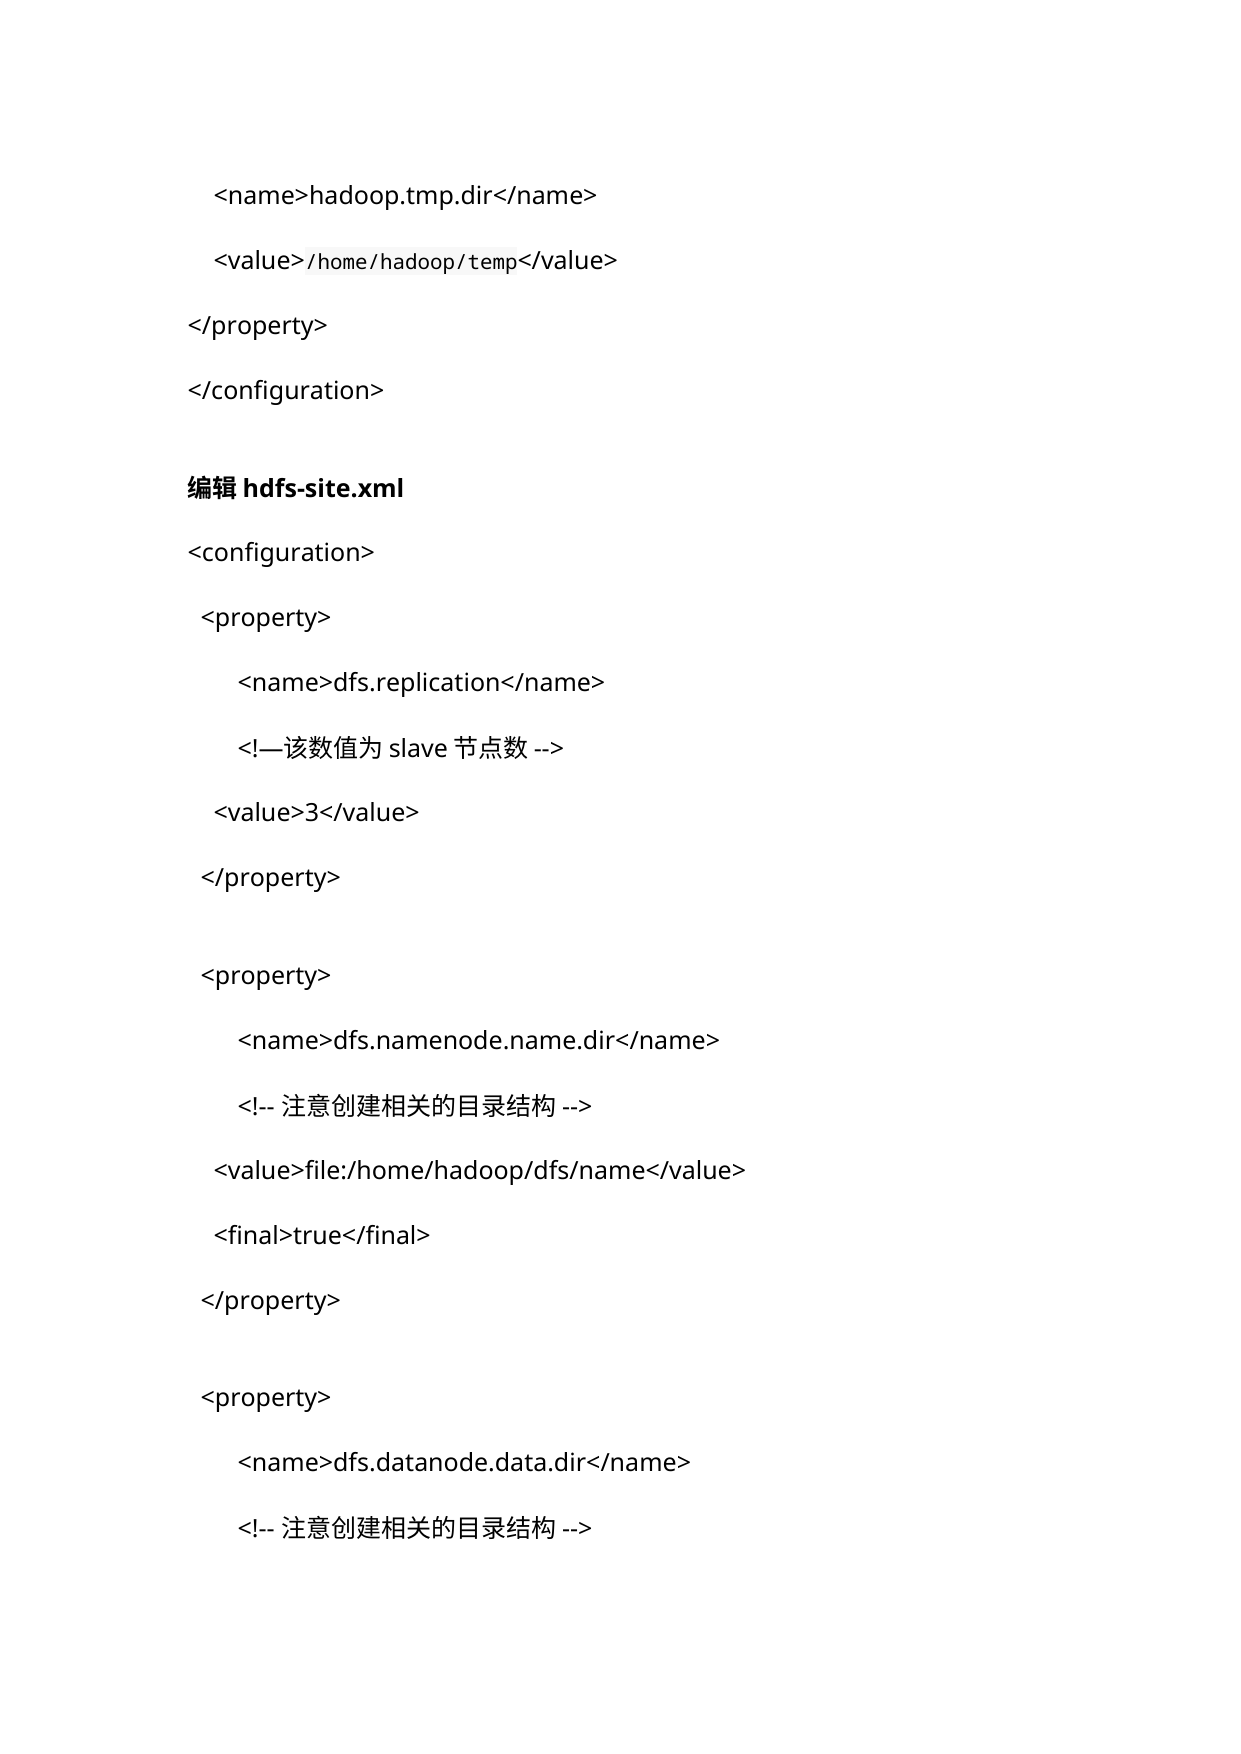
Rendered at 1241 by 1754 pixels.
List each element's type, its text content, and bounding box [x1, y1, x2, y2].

text <name>dfs.datanode.data.dir</name> [187, 1429, 1053, 1494]
text <value>3</value> [187, 779, 1053, 844]
text <name>hadoop.tmp.dir</name> [187, 162, 1053, 227]
text <final>true</final> [187, 1202, 1053, 1267]
text <value>file:/home/hadoop/dfs/name</value> [187, 1137, 1053, 1202]
text <!-- 注意创建相关的目录结构 --> [187, 1072, 1053, 1137]
text </property> [187, 292, 1053, 357]
text <property> [187, 584, 1053, 649]
text </configuration> [187, 357, 1053, 422]
text 编辑hdfs-site.xml [187, 454, 1053, 519]
text <!-- 注意创建相关的目录结构 --> [187, 1494, 1053, 1559]
text <property> [187, 942, 1053, 1007]
text <configuration> [187, 519, 1053, 584]
text </property> [187, 844, 1053, 909]
text <!—该数值为slave节点数 --> [187, 714, 1053, 779]
text </property> [187, 1267, 1053, 1332]
text <value>/home/hadoop/temp</value> [187, 227, 1053, 292]
text <name>dfs.replication</name> [187, 649, 1053, 714]
text <name>dfs.namenode.name.dir</name> [187, 1007, 1053, 1072]
text <property> [187, 1364, 1053, 1429]
